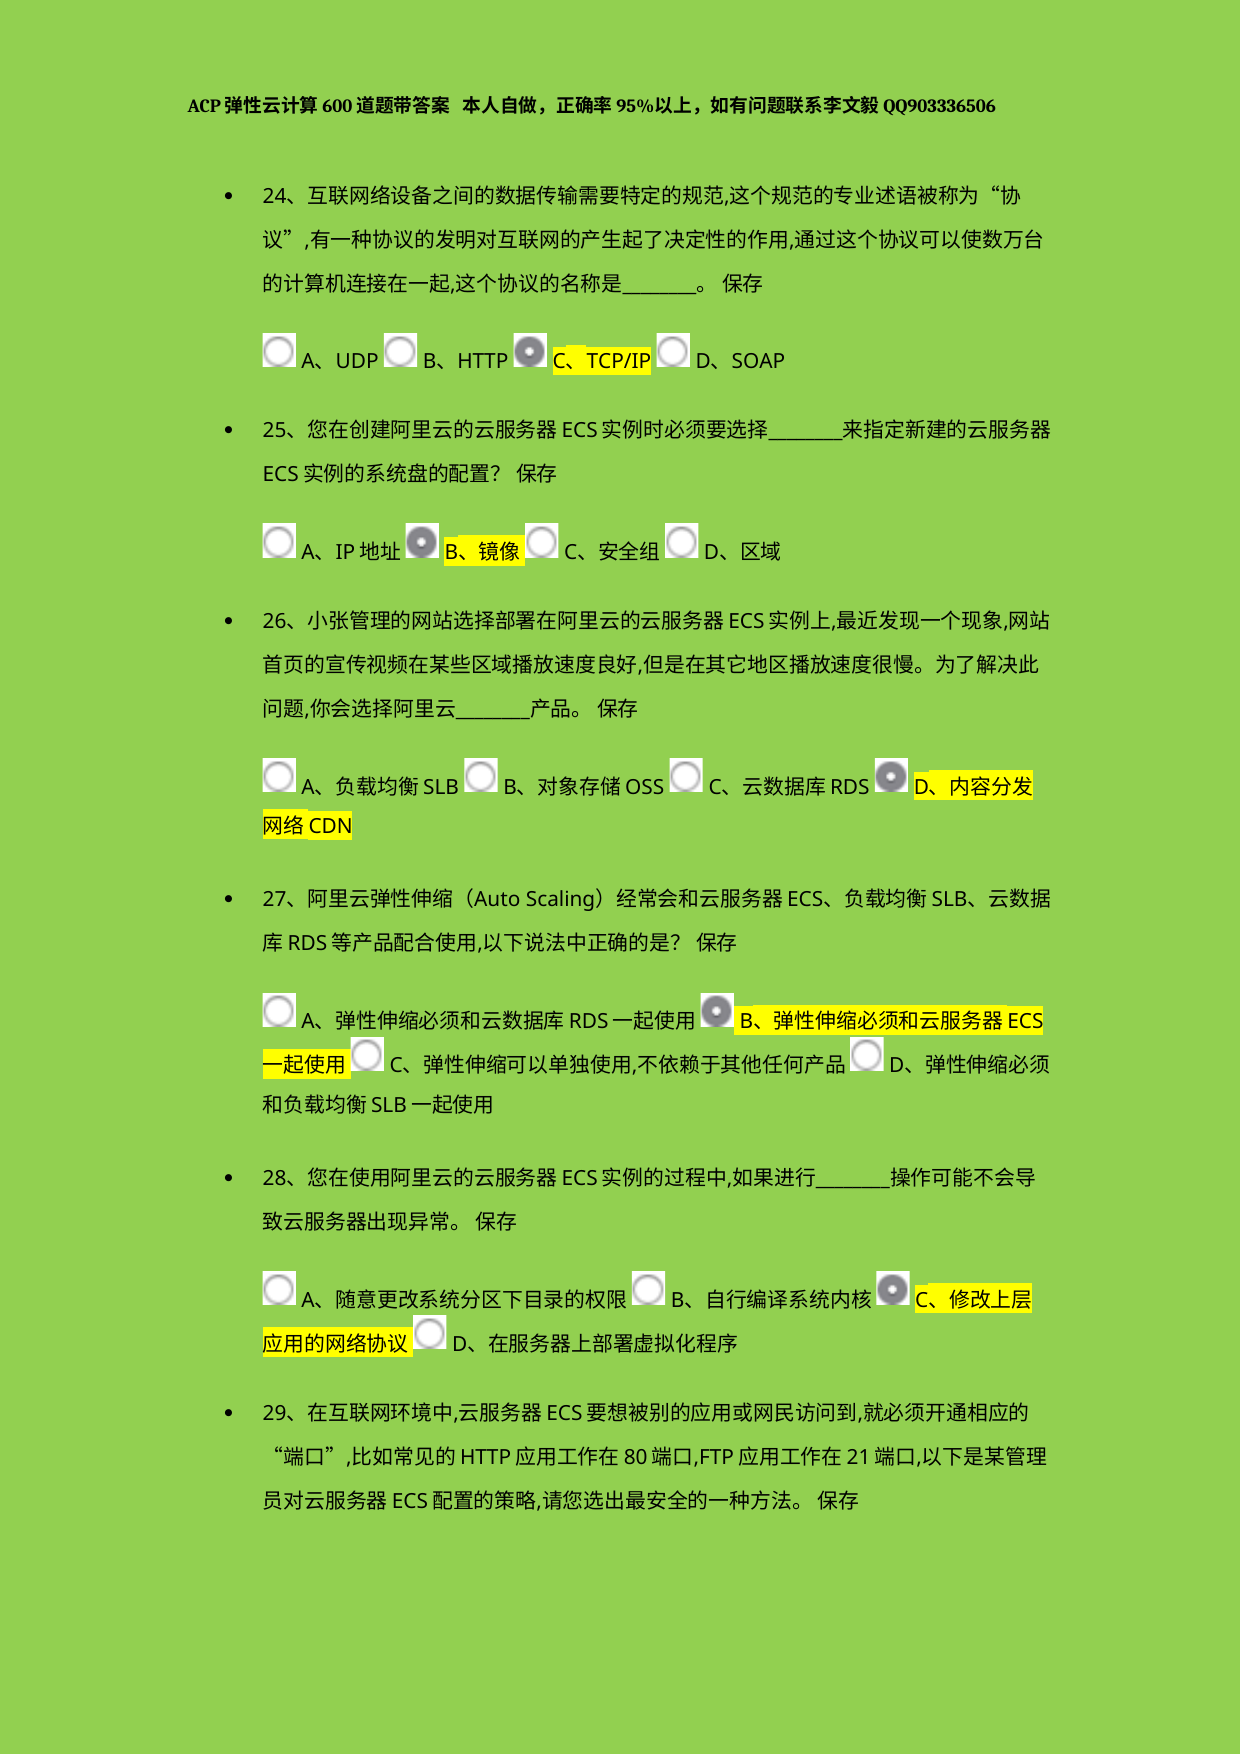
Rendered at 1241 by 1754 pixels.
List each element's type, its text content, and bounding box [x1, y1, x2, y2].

picture [262, 1271, 296, 1305]
picture [262, 993, 296, 1027]
picture [631, 1271, 665, 1305]
text A、随意更改系统分区下目录的权限 B、自行编译系统内核 C、修改上层应用的网络协议 D、在服务器上部署虚拟化程序 [262, 1272, 1053, 1360]
picture [350, 1037, 384, 1071]
picture [413, 1315, 447, 1349]
picture [262, 523, 296, 558]
list 25、您在创建阿里云的云服务器ECS实例时必须要选择________来指定新建的云服务器ECS实例的系统盘的配置？ 保存 [225, 407, 1053, 495]
text A、弹性伸缩必须和云数据库RDS一起使用 B、弹性伸缩必须和云服务器ECS一起使用 C、弹性伸缩可以单独使用,不依赖于其他任何产品 D、弹性伸缩必须和负载均衡SLB一起使用 [262, 993, 1053, 1125]
picture [464, 758, 498, 792]
picture [656, 333, 690, 367]
picture [405, 523, 439, 558]
picture [262, 333, 296, 367]
text A、UDP B、HTTP C、TCP/IP D、SOAP [262, 333, 1053, 377]
list 26、小张管理的网站选择部署在阿里云的云服务器ECS实例上,最近发现一个现象,网站首页的宣传视频在某些区域播放速度良好,但是在其它地区播放速度很慢。为了解决此问题,你会选择阿里云________产品。 保存 [225, 597, 1053, 729]
picture [262, 758, 296, 792]
text A、负载均衡SLB B、对象存储OSS C、云数据库RDS D、内容分发网络CDN [262, 758, 1053, 847]
picture [665, 523, 699, 558]
picture [669, 758, 703, 792]
list 29、在互联网环境中,云服务器ECS要想被别的应用或网民访问到,就必须开通相应的“端口”,比如常见的HTTP应用工作在80端口,FTP应用工作在21端口,以下是某管理员对云服务器ECS配置的策略,请您选出最安全的一种方法。 保存 [225, 1389, 1053, 1521]
picture [700, 993, 734, 1027]
text A、IP地址 B、镜像 C、安全组 D、区域 [262, 524, 1053, 568]
picture [874, 758, 908, 792]
list 24、互联网络设备之间的数据传输需要特定的规范,这个规范的专业述语被称为“协议”,有一种协议的发明对互联网的产生起了决定性的作用,通过这个协议可以使数万台的计算机连接在一起,这个协议的名称是________。 保存 [225, 172, 1053, 304]
picture [525, 523, 559, 558]
picture [850, 1037, 884, 1071]
list 27、阿里云弹性伸缩（Auto Scaling）经常会和云服务器ECS、负载均衡SLB、云数据库RDS等产品配合使用,以下说法中正确的是？ 保存 [225, 876, 1053, 964]
picture [383, 333, 418, 367]
picture [513, 333, 547, 367]
picture [876, 1271, 910, 1305]
list 28、您在使用阿里云的云服务器ECS实例的过程中,如果进行________操作可能不会导致云服务器出现异常。 保存 [225, 1154, 1053, 1242]
